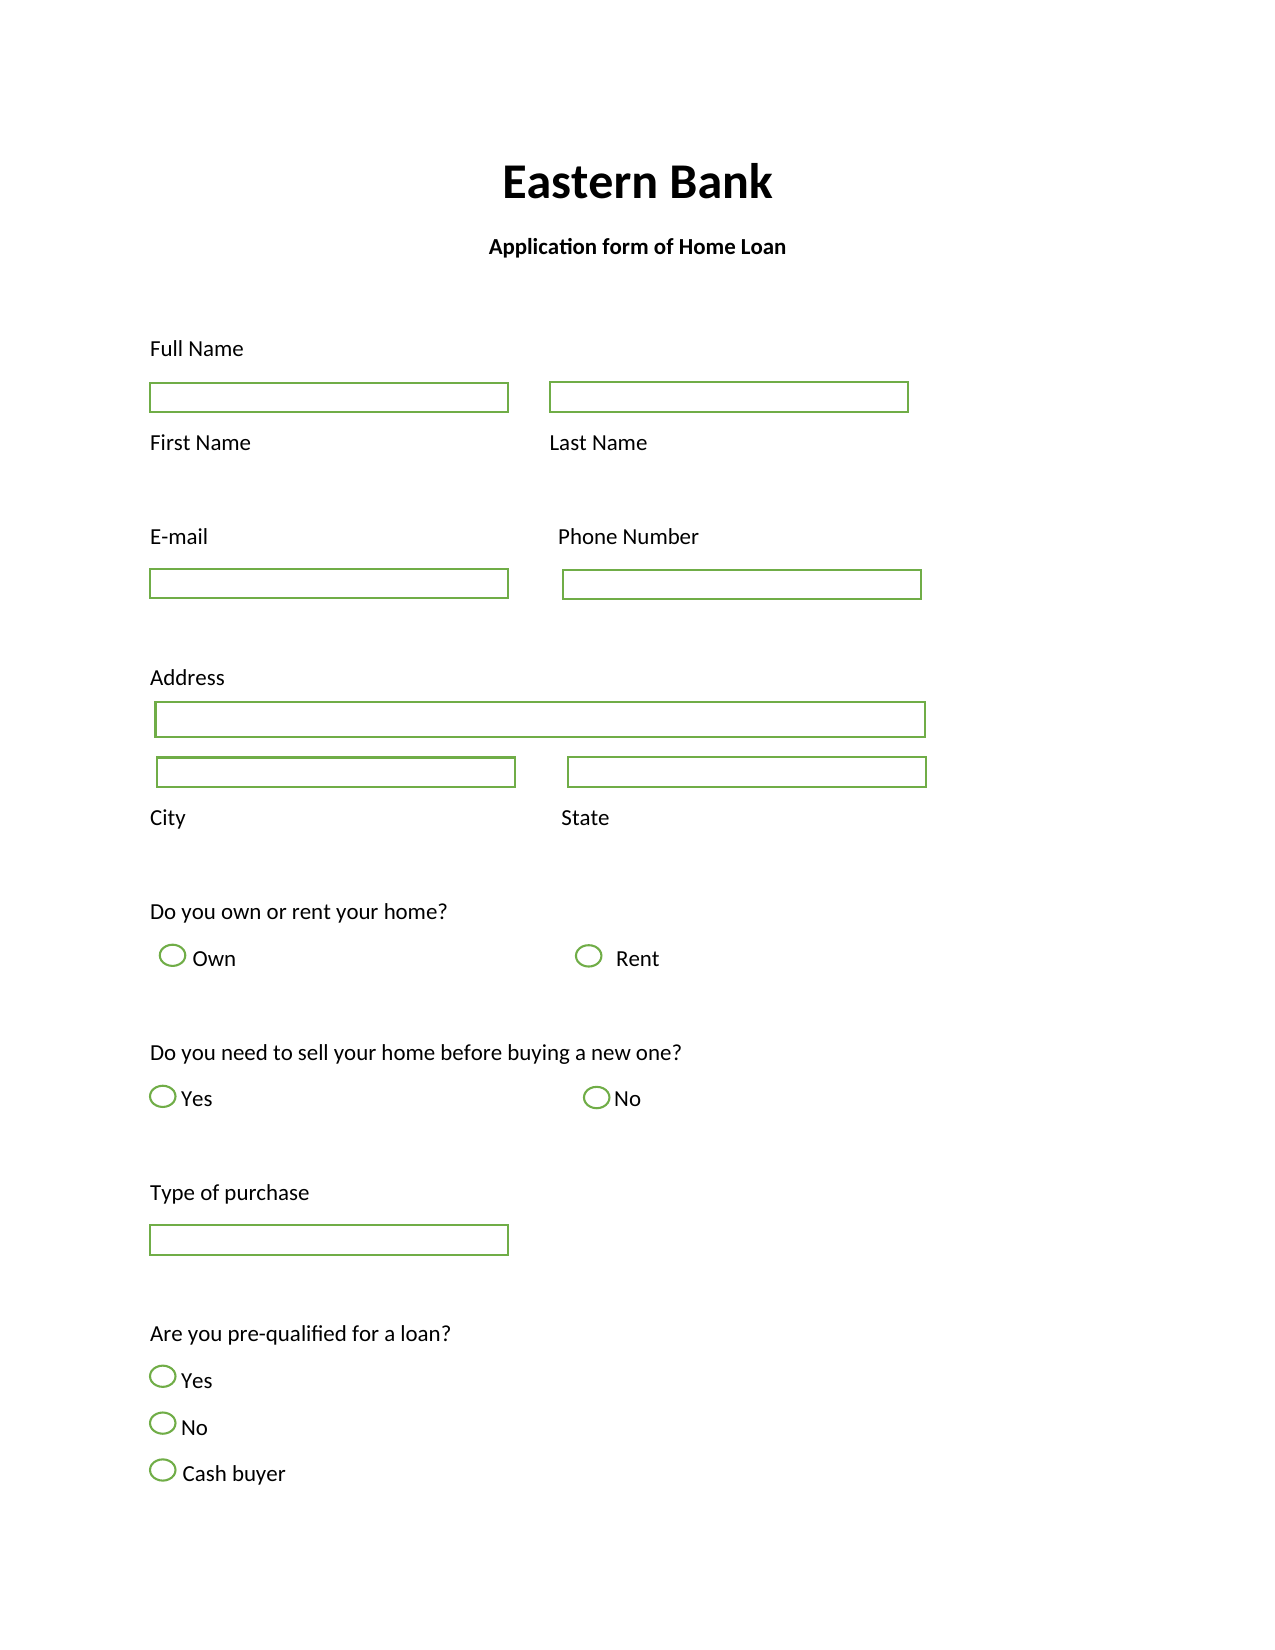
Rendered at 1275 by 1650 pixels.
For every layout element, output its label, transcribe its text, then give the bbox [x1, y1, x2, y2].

text Are you pre-qualified for a loan? [150, 1319, 1125, 1347]
text E-mail Phone Number [150, 522, 1125, 550]
text First Name Last Name [150, 428, 1125, 456]
text Yes [150, 1366, 1125, 1394]
text Eastern Bank [150, 150, 1125, 211]
text Address [150, 663, 1125, 691]
text Full Name [150, 334, 1125, 362]
text Application form of Home Loan [150, 232, 1125, 261]
text Type of purchase [150, 1178, 1125, 1206]
text Yes No [150, 1084, 1125, 1112]
text City State [150, 803, 1125, 831]
text Do you own or rent your home? [150, 897, 1125, 925]
text Cash buyer [150, 1459, 1125, 1487]
text Do you need to sell your home before buying a new one? [150, 1038, 1125, 1066]
text No [150, 1413, 1125, 1441]
text Own Rent [150, 944, 1125, 972]
